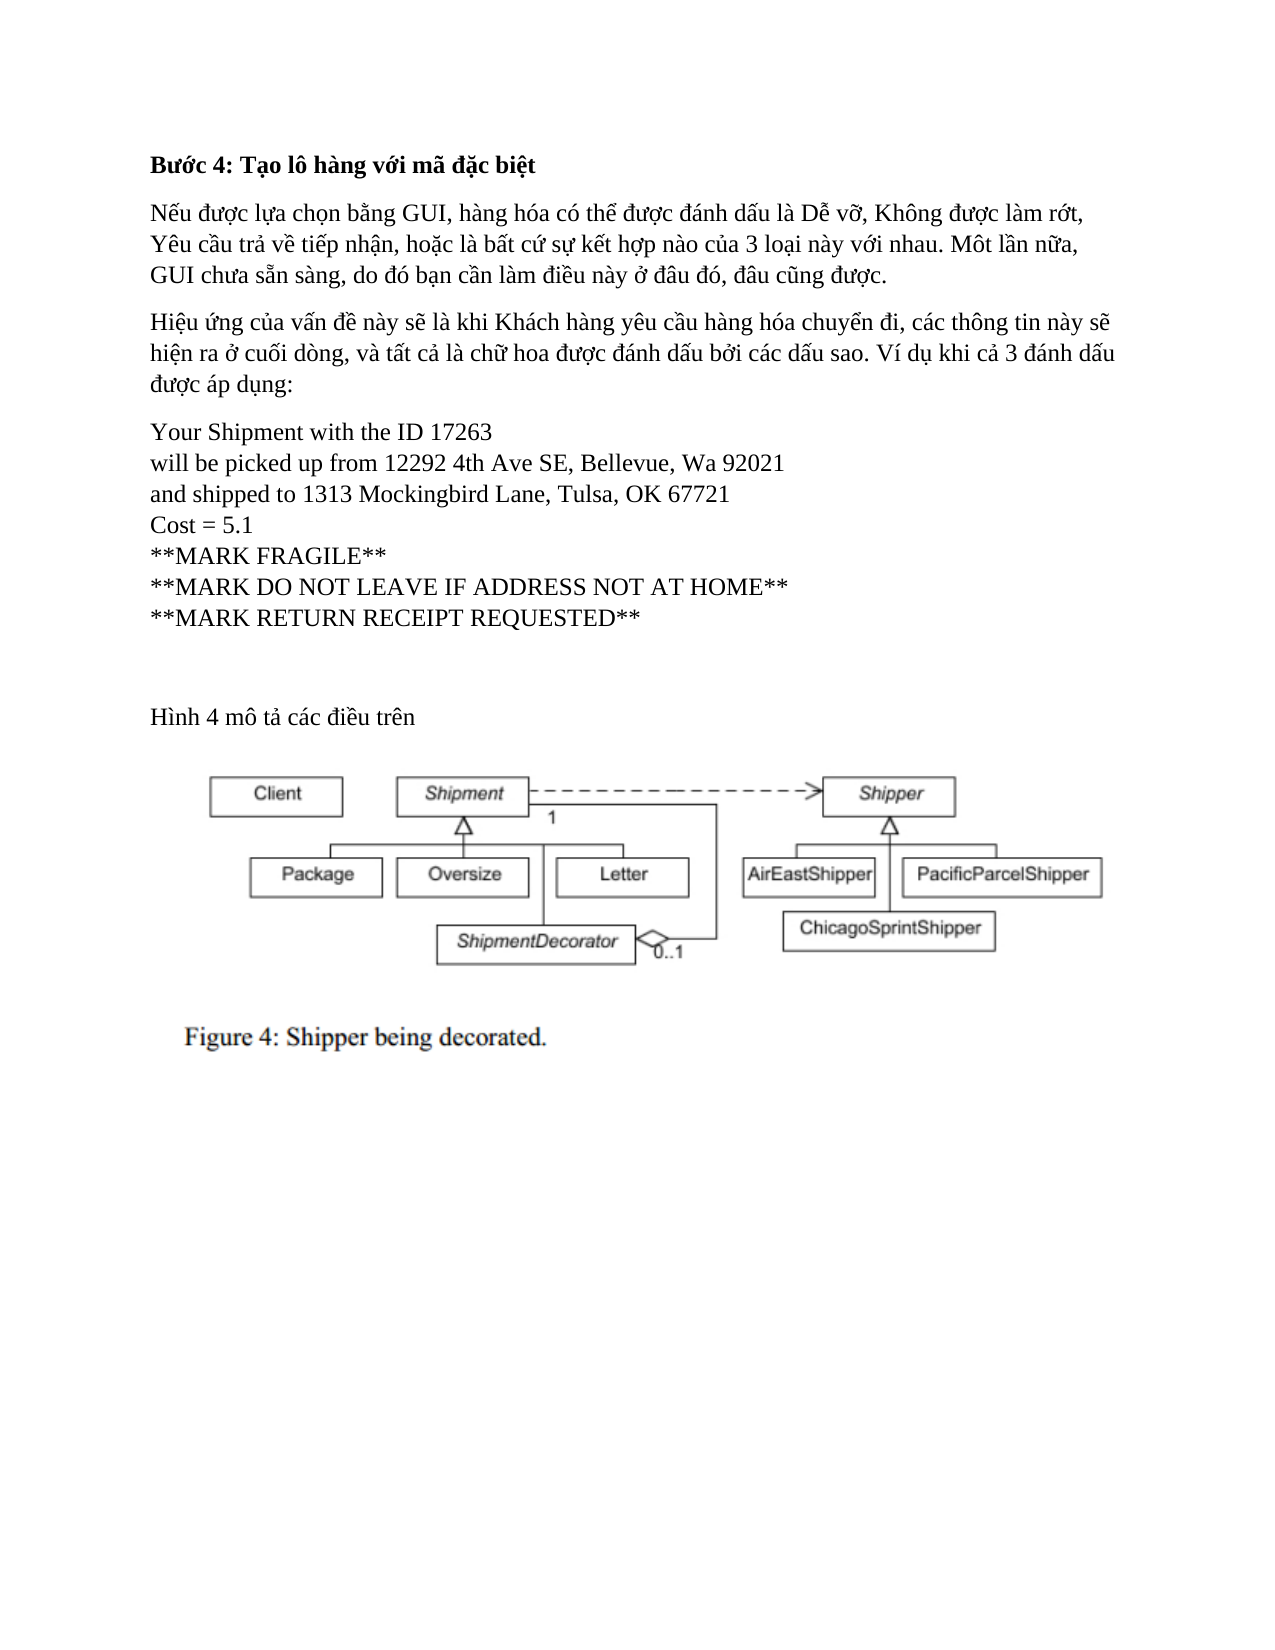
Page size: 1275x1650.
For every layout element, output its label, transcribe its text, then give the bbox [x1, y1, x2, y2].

text Hiệu ứng của vấn đề này sẽ là khi Khách hàng yêu cầu hàng hóa chuyển đi, các thông tin này sẽ hiện ra ở cuối dòng, và tất cả là chữ hoa được đánh dấu bởi các dấu sao. Ví dụ khi cả 3 đánh dấu được áp dụng: [150, 307, 1125, 398]
text Nếu được lựa chọn bằng GUI, hàng hóa có thể được đánh dấu là Dễ vỡ, Không được làm rớt, Yêu cầu trả về tiếp nhận, hoặc là bất cứ sự kết hợp nào của 3 loại này với nhau. Môt lần nữa, GUI chưa sẵn sàng, do đó bạn cần làm điều này ở đâu đó, đâu cũng được. [150, 198, 1125, 288]
text Hình 4 mô tả các điều trên [150, 702, 1125, 730]
text Your Shipment with the ID 17263 will be picked up from 12292 4th Ave SE, Bellevue, Wa 92021 and shipped to 1313 Mockingbird Lane, Tulsa, OK 67721 Cost = 5.1 **MARK FRAGILE** **MARK DO NOT LEAVE IF ADDRESS NOT AT HOME** **MARK RETURN RECEIPT REQUESTED** [150, 417, 1125, 632]
text Bước 4: Tạo lô hàng với mã đặc biệt [150, 150, 1125, 179]
picture [150, 749, 1125, 1070]
